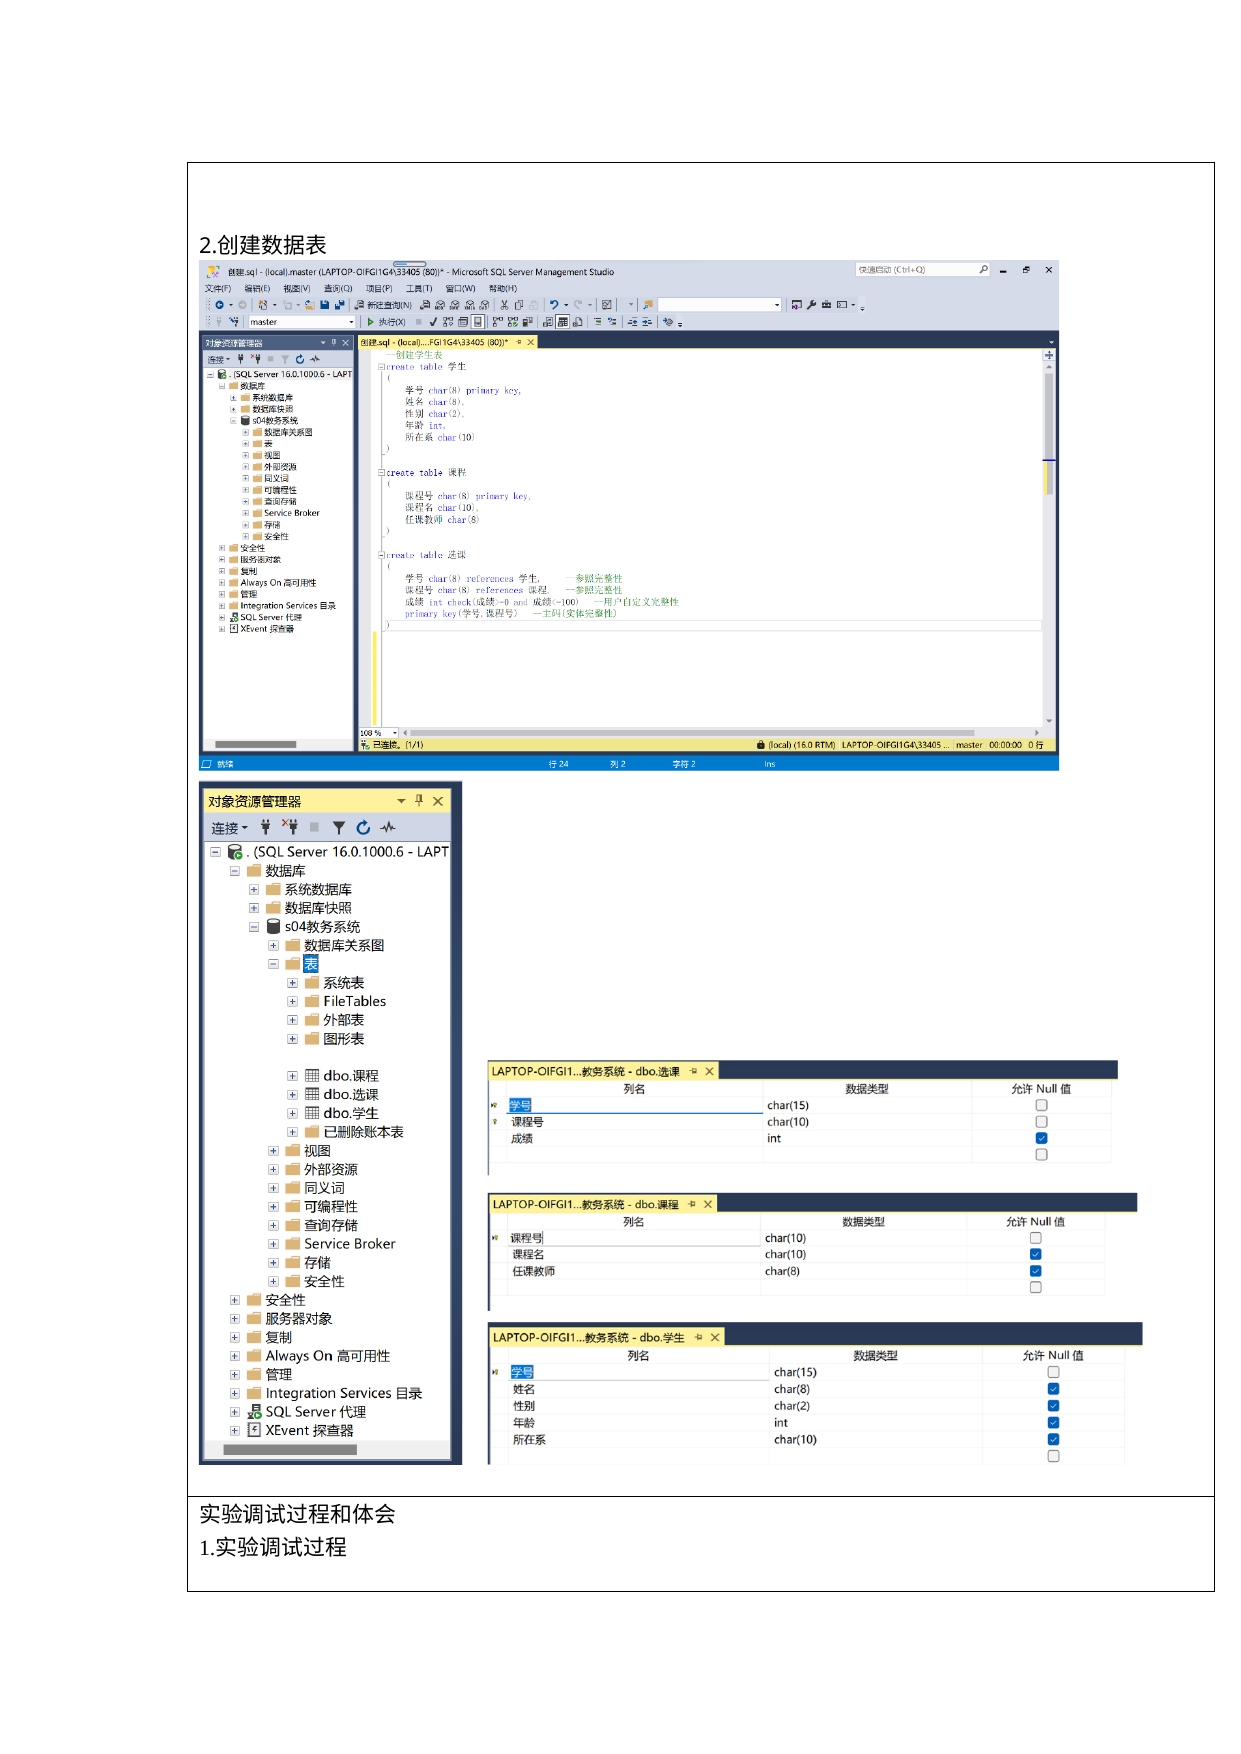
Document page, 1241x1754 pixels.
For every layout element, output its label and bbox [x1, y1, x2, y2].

picture [198, 260, 1060, 771]
table_cell [188, 1497, 1214, 1591]
picture [485, 1058, 1143, 1465]
picture [198, 780, 463, 1465]
table_cell [188, 163, 1214, 1496]
